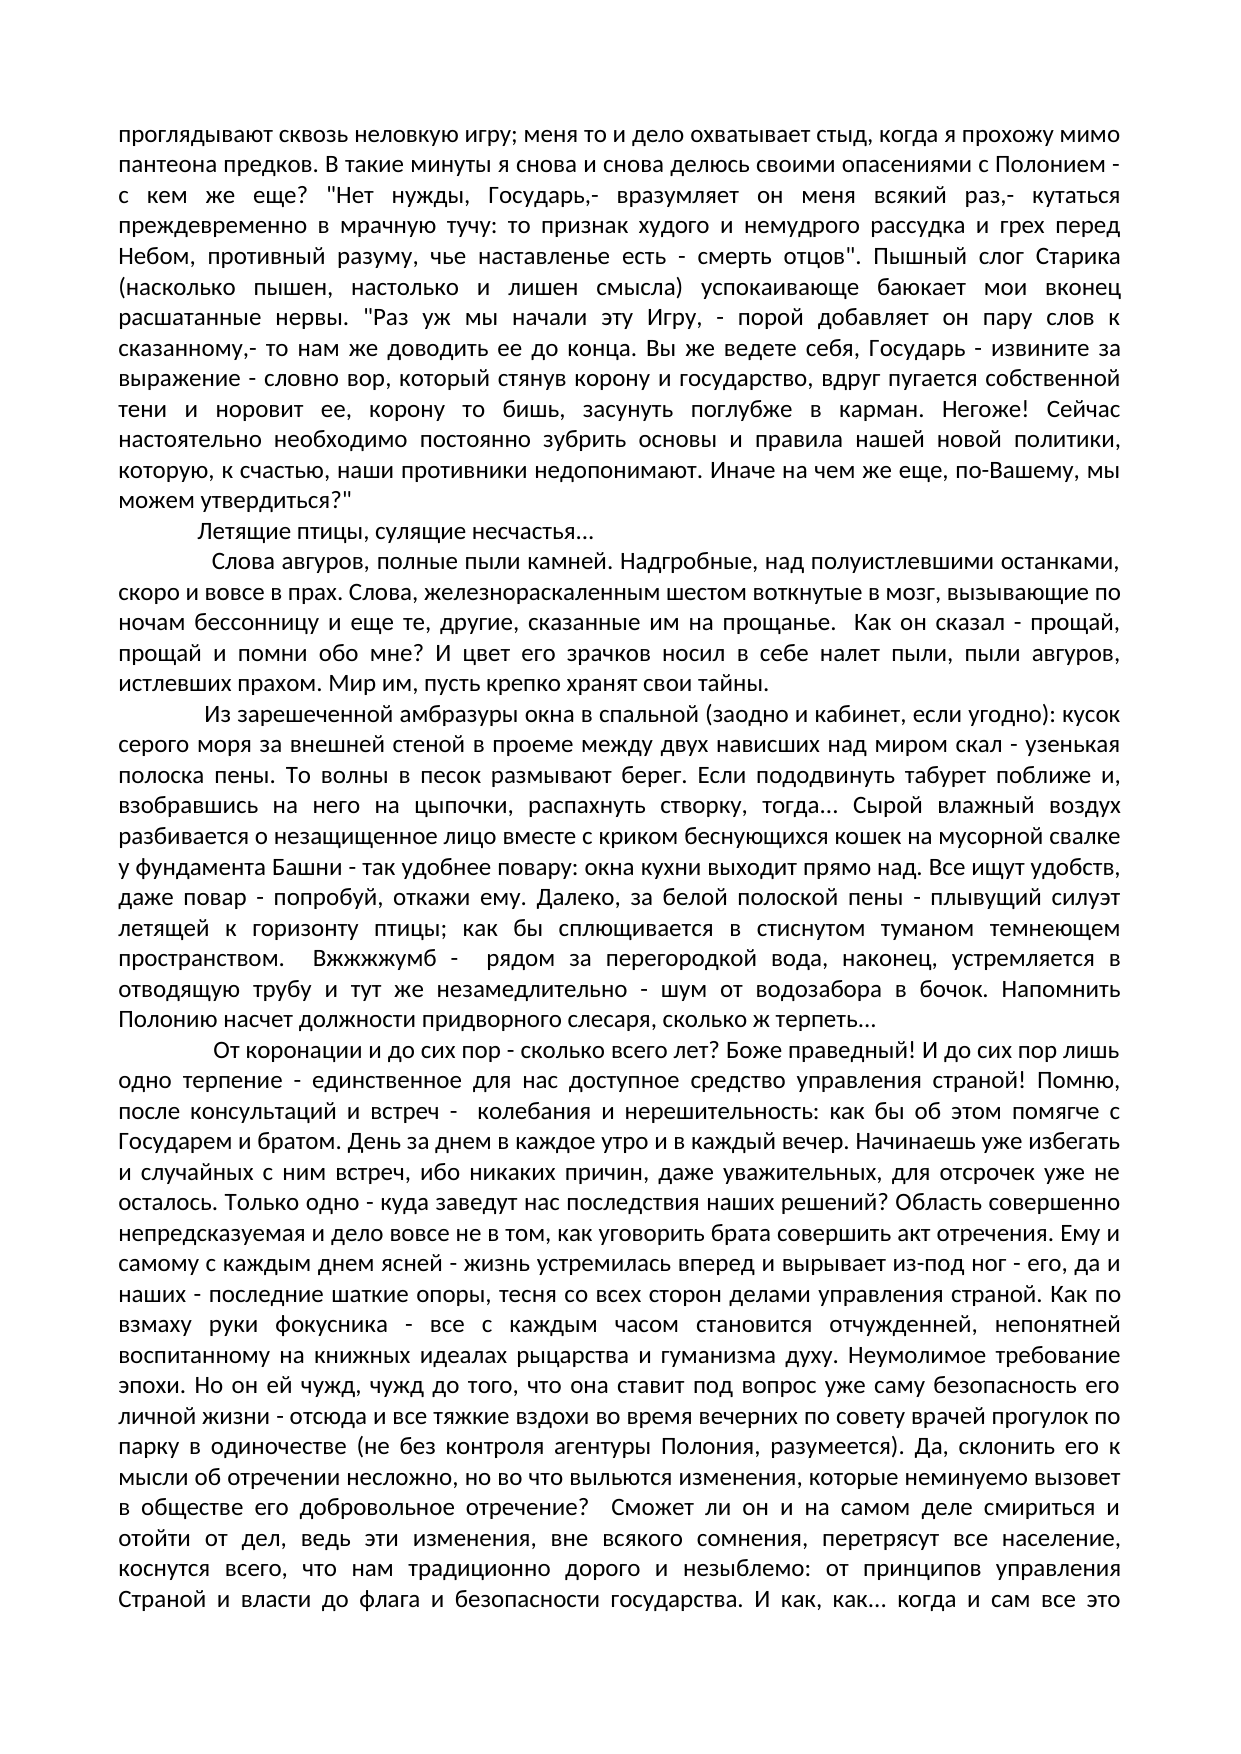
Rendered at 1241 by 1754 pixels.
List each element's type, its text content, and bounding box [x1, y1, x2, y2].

text Из зарешеченной амбразуры окна в спальной (заодно и кабинет, если угодно): кусок серого моря за внешней стеной в проеме между двух нависших над миром скал - узенькая полоска пены. То волны в песок размывают берег. Если пододвинуть табурет поближе и, взобравшись на него на цыпочки, распахнуть створку, тогда... Сырой влажный воздух разбивается о незащищенное лицо вместе с криком беснующихся кошек на мусорной свалке у фундамента Башни - так удобнее повару: окна кухни выходит прямо над. Все ищут удобств, даже повар - попробуй, откажи ему. Далеко, за белой полоской пены - плывущий силуэт летящей к горизонту птицы; как бы сплющивается в стиснутом туманом темнеющем пространством. Вжжжжумб - рядом за перегородкой вода, наконец, устремляется в отводящую трубу и тут же незамедлительно - шум от водозабора в бочок. Напомнить Полонию насчет должности придворного слесаря, сколько ж терпеть... [118, 698, 1122, 1034]
text Летящие птицы, сулящие несчастья... [118, 515, 1122, 545]
text Слова авгуров, полные пыли камней. Надгробные, над полуистлевшими останками, скоро и вовсе в прах. Слова, железнораскаленным шестом воткнутые в мозг, вызывающие по ночам бессонницу и еще те, другие, сказанные им на прощанье. Как он сказал - прощай, прощай и помни обо мне? И цвет его зрачков носил в себе налет пыли, пыли авгуров, истлевших прахом. Мир им, пусть крепко хранят свои тайны. [118, 545, 1122, 698]
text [118, 118, 1122, 515]
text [118, 1034, 1122, 1614]
